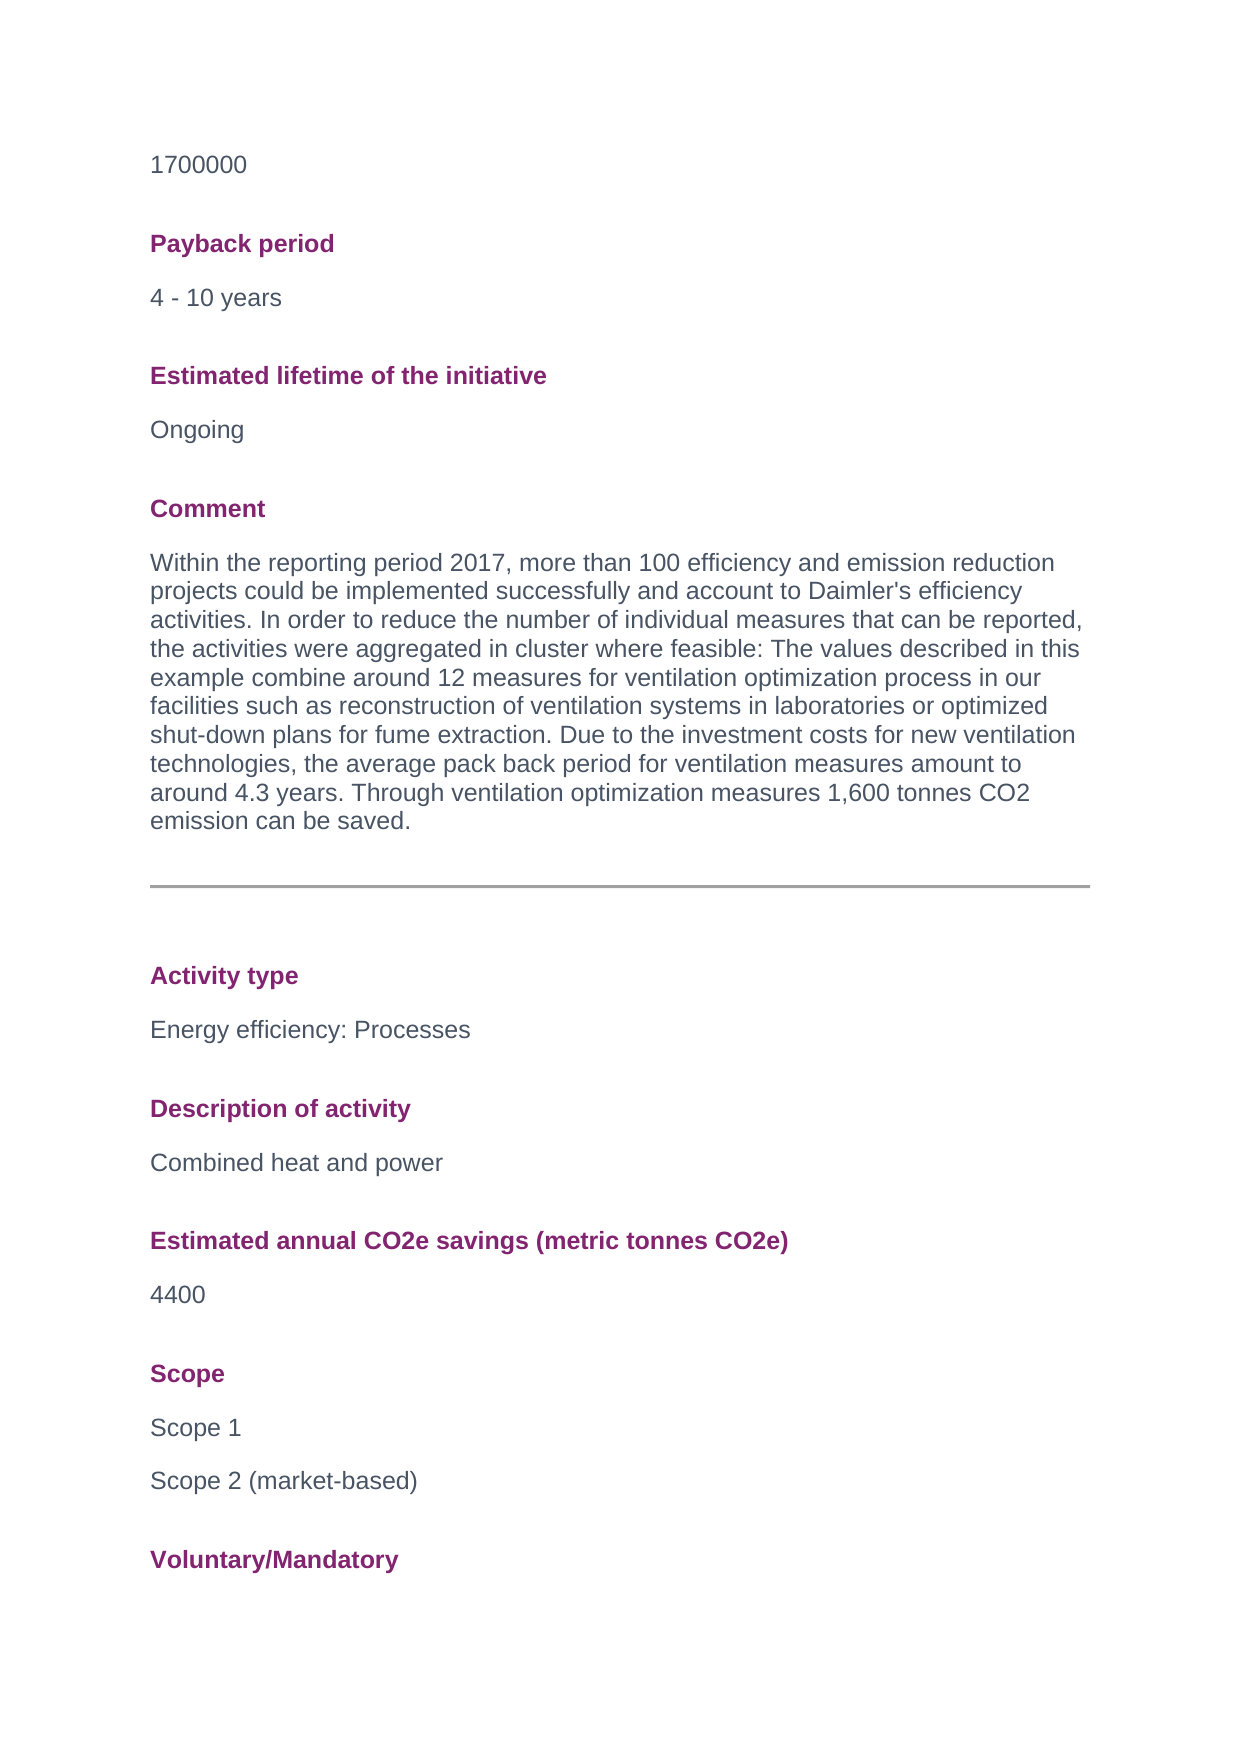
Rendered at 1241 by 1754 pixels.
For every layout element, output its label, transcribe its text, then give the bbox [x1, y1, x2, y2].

subtitle Activity type [150, 961, 1090, 990]
text Combined heat and power [150, 1148, 1090, 1176]
text 1700000 [150, 150, 1090, 179]
subtitle Estimated lifetime of the initiative [150, 361, 1090, 390]
subtitle Voluntary/Mandatory [150, 1545, 1090, 1574]
text Within the reporting period 2017, more than 100 efficiency and emission reduction projects could be implemented successfully and account to Daimler's efficiency activities. In order to reduce the number of individual measures that can be reported, the activities were aggregated in cluster where feasible: The values described in this example combine around 12 measures for ventilation optimization process in our facilities such as reconstruction of ventilation systems in laboratories or optimized shut-down plans for fume extraction. Due to the investment costs for new ventilation technologies, the average pack back period for ventilation measures amount to around 4.3 years. Through ventilation optimization measures 1,600 tonnes CO2 emission can be saved. [150, 547, 1090, 835]
text Scope 2 (market-based) [150, 1466, 1090, 1495]
subtitle Estimated annual CO2e savings (metric tonnes CO2e) [150, 1226, 1090, 1255]
text Ongoing [150, 415, 1090, 444]
text Energy efficiency: Processes [150, 1015, 1090, 1044]
text 4400 [150, 1280, 1090, 1309]
text Scope 1 [150, 1413, 1090, 1441]
subtitle Payback period [150, 229, 1090, 257]
subtitle Comment [150, 494, 1090, 522]
text 4 - 10 years [150, 282, 1090, 311]
subtitle Scope [150, 1359, 1090, 1388]
subtitle Description of activity [150, 1094, 1090, 1123]
